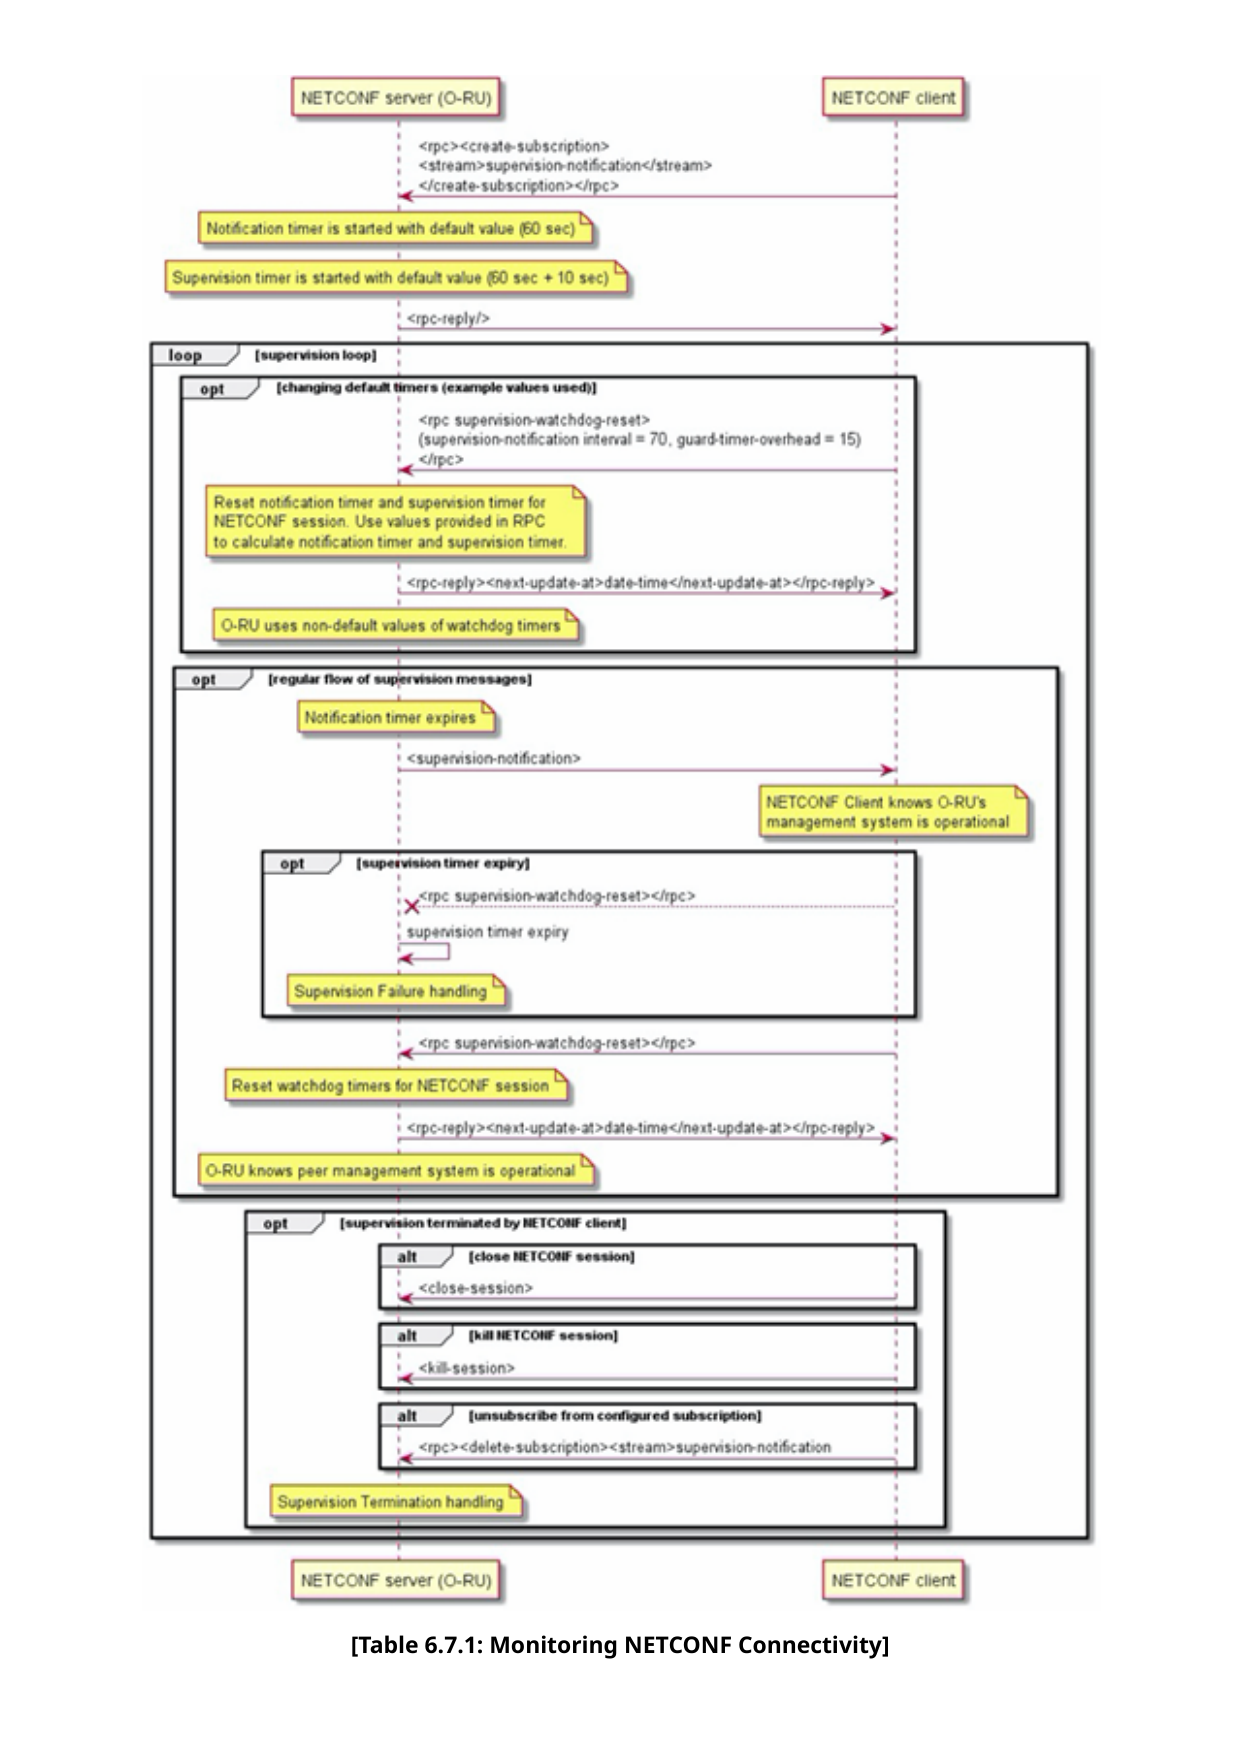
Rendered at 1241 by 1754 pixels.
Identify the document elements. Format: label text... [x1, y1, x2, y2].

text [Table 6.7.1: Monitoring NETCONF Connectivity] [75, 1629, 1165, 1660]
picture [136, 75, 1104, 1612]
